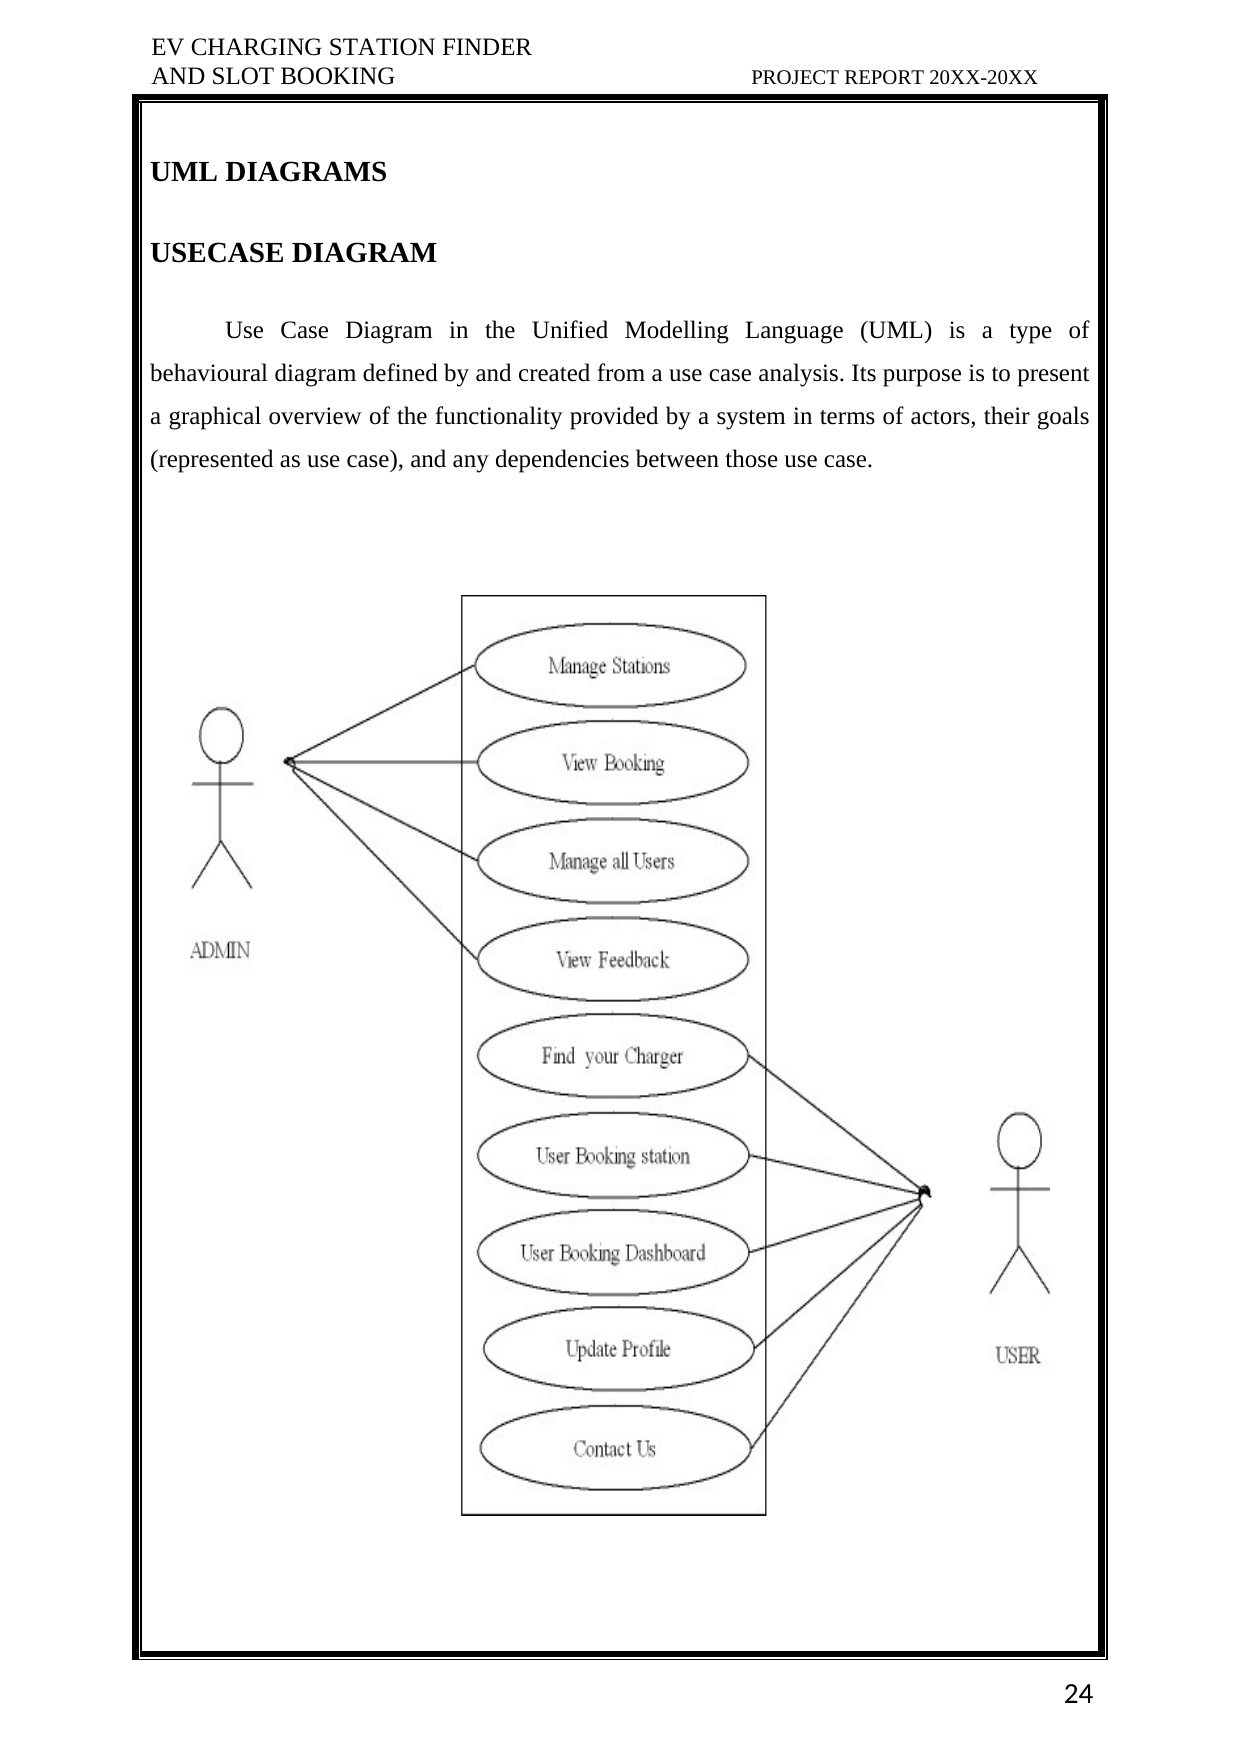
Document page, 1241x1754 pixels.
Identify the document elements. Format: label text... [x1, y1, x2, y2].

subtitle UML DIAGRAMS [150, 154, 1090, 188]
picture [190, 595, 1050, 1516]
text Use Case Diagram in the Unified Modelling Language (UML) is a type of behavioural diagram defined by and created from a use case analysis. Its purpose is to present a graphical overview of the functionality provided by a system in terms of actors, their goals (represented as use case), and any dependencies between those use case. [150, 315, 1090, 473]
subtitle USECASE DIAGRAM [150, 235, 1090, 269]
